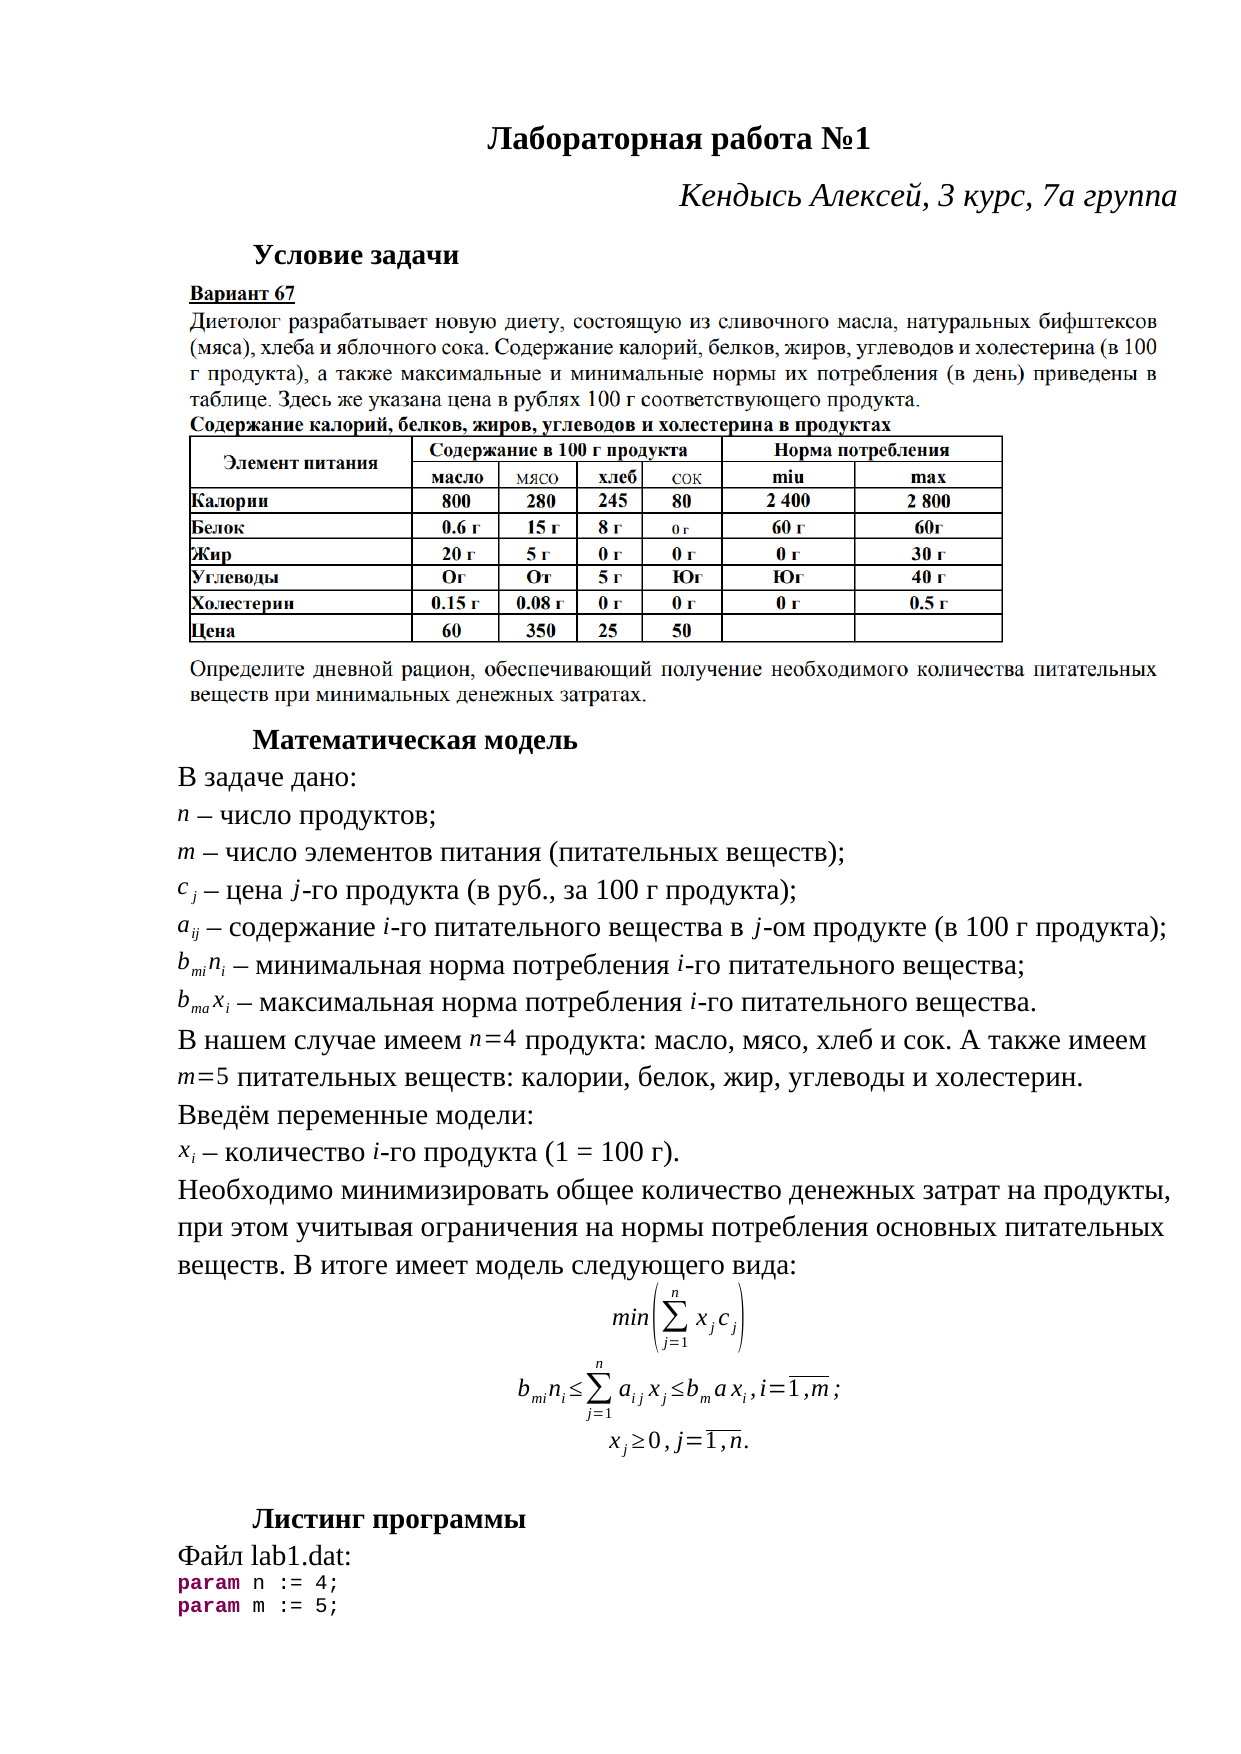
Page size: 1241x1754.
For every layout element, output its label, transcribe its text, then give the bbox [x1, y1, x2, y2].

text – число продуктов; [177, 793, 1181, 830]
text – минимальная норма потребления -го питательного вещества; [177, 943, 1181, 980]
text Математическая модель [177, 718, 1181, 755]
text Лабораторная работа №1 [177, 118, 1181, 156]
text param m := 5; [177, 1596, 1181, 1619]
text Листинг программы [177, 1497, 1181, 1534]
text Введём переменные модели: [177, 1093, 1181, 1130]
text – содержание -го питательного вещества в -ом продукте (в 100 г продукта); [177, 905, 1181, 943]
text – максимальная норма потребления -го питательного вещества. [177, 980, 1181, 1018]
text Необходимо минимизировать общее количество денежных затрат на продукты, при этом учитывая ограничения на нормы потребления основных питательных веществ. В итоге имеет модель следующего вида: [177, 1168, 1181, 1280]
text В задаче дано: [177, 755, 1181, 793]
text – цена -го продукта (в руб., за 100 г продукта); [177, 868, 1181, 905]
text Условие задачи [177, 233, 1181, 270]
picture [177, 270, 1182, 718]
text Кендысь Алексей, 3 курс, 7а группа [177, 176, 1181, 214]
text – количество -го продукта (1 = 100 г). [177, 1130, 1181, 1168]
text param n := 4; [177, 1572, 1181, 1596]
text В нашем случае имеем продукта: масло, мясо, хлеб и сок. А также имеем питательных веществ: калории, белок, жир, углеводы и холестерин. [177, 1018, 1181, 1093]
text Файл lab1.dat: [177, 1534, 1181, 1572]
text – число элементов питания (питательных веществ); [177, 830, 1181, 868]
